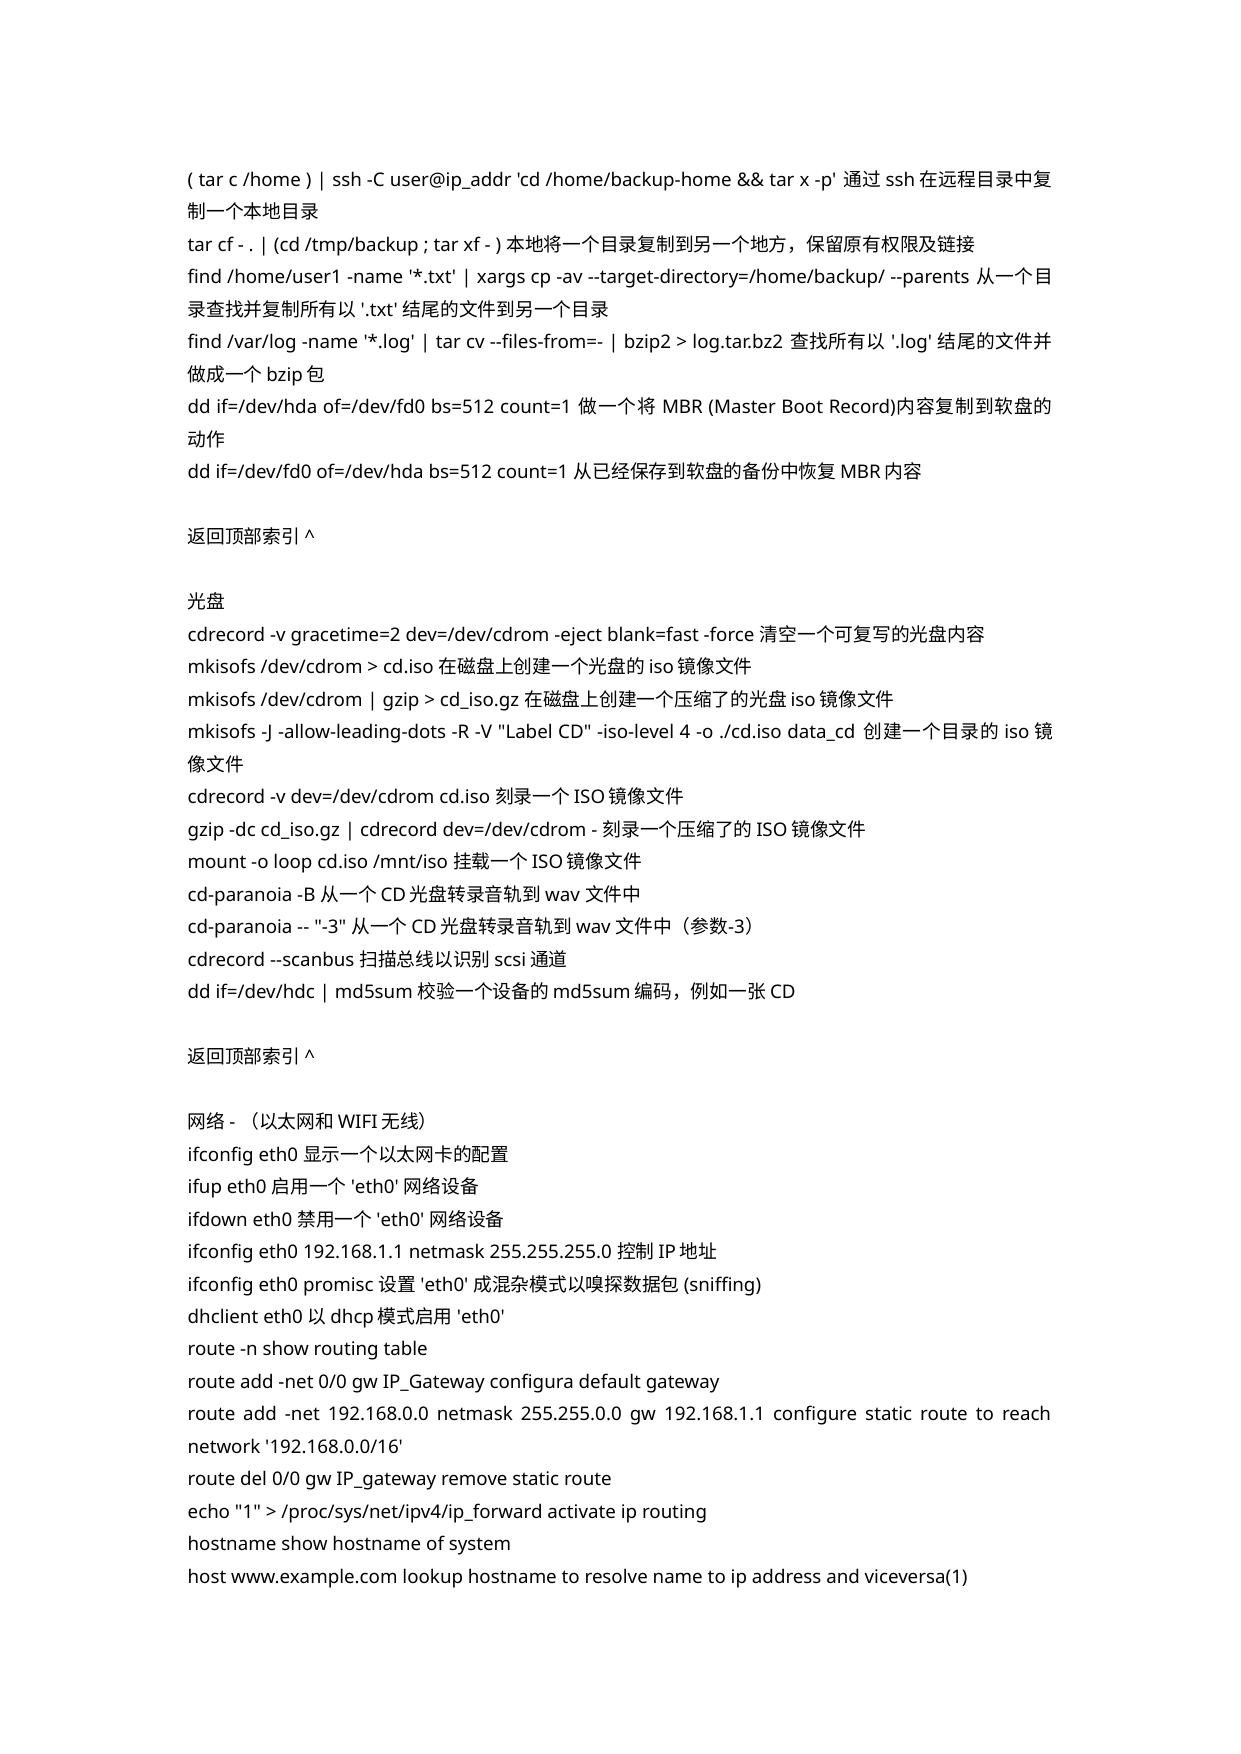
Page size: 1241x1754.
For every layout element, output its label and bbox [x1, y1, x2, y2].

text [187, 162, 1053, 1592]
